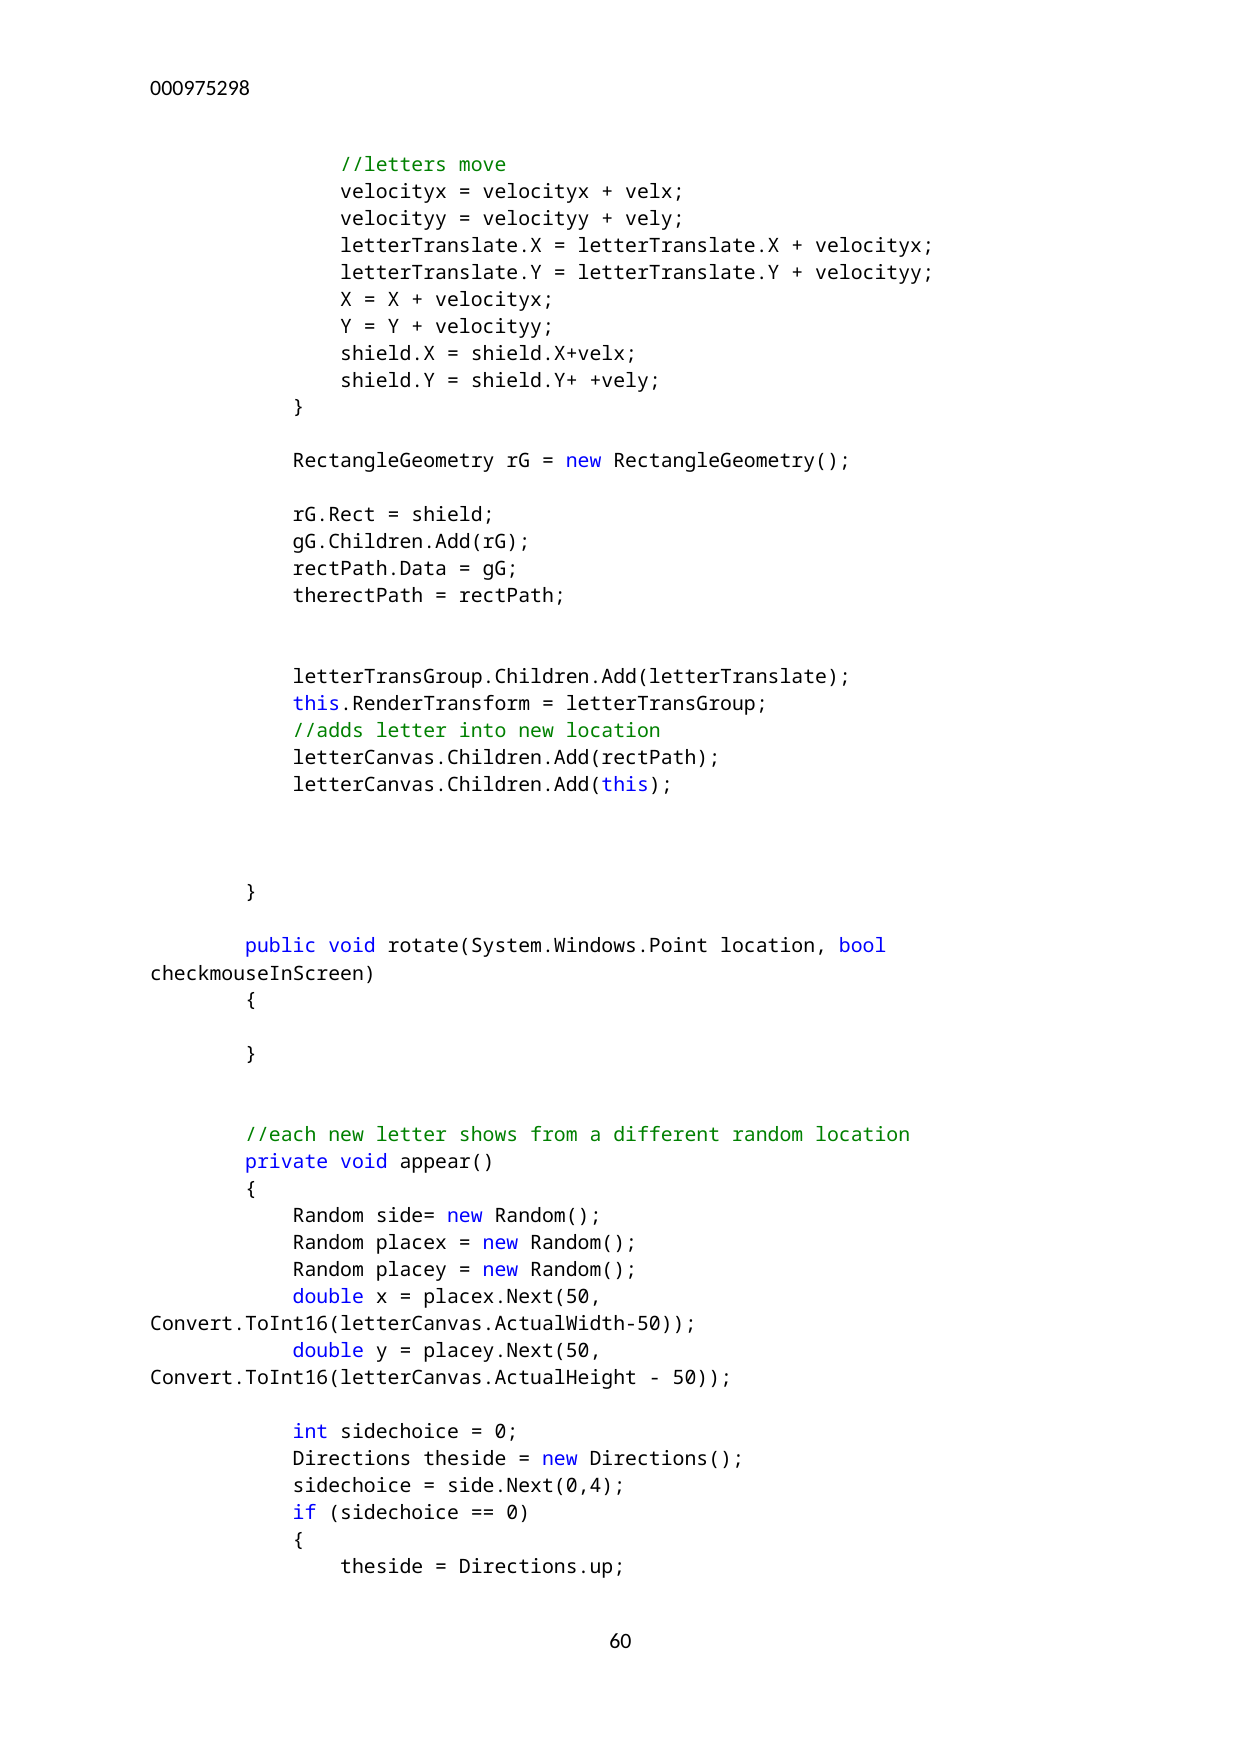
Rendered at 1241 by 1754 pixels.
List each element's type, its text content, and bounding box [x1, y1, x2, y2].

text private void appear() [150, 1147, 1090, 1174]
text { [150, 986, 1090, 1013]
text letterTranslate.Y = letterTranslate.Y + velocityy; [150, 258, 1090, 285]
text if (sidechoice == 0) [150, 1498, 1090, 1525]
text gG.Children.Add(rG); [150, 528, 1090, 555]
text letterCanvas.Children.Add(this); [150, 771, 1090, 797]
text } [150, 393, 1090, 420]
text X = X + velocityx; [150, 285, 1090, 312]
text Random side= new Random(); [150, 1201, 1090, 1228]
text //adds letter into new location [150, 717, 1090, 743]
text } [150, 1039, 1090, 1066]
text public void rotate(System.Windows.Point location, bool checkmouseInScreen) [150, 932, 1090, 986]
text double x = placex.Next(50, Convert.ToInt16(letterCanvas.ActualWidth-50)); [150, 1282, 1090, 1336]
text int sidechoice = 0; [150, 1417, 1090, 1444]
text } [150, 878, 1090, 905]
text letterTranslate.X = letterTranslate.X + velocityx; [150, 231, 1090, 258]
text shield.X = shield.X+velx; [150, 339, 1090, 366]
text //letters move [150, 150, 1090, 177]
text double y = placey.Next(50, Convert.ToInt16(letterCanvas.ActualHeight - 50)); [150, 1336, 1090, 1390]
text theside = Directions.up; [150, 1552, 1090, 1579]
text { [150, 1525, 1090, 1552]
text velocityx = velocityx + velx; [150, 177, 1090, 204]
text shield.Y = shield.Y+ +vely; [150, 366, 1090, 393]
text letterCanvas.Children.Add(rectPath); [150, 743, 1090, 771]
text rectPath.Data = gG; [150, 555, 1090, 582]
text this.RenderTransform = letterTransGroup; [150, 689, 1090, 717]
text Directions theside = new Directions(); [150, 1444, 1090, 1471]
text Random placey = new Random(); [150, 1255, 1090, 1282]
text { [150, 1174, 1090, 1201]
text therectPath = rectPath; [150, 582, 1090, 609]
text letterTransGroup.Children.Add(letterTranslate); [150, 663, 1090, 689]
text velocityy = velocityy + vely; [150, 204, 1090, 231]
text rG.Rect = shield; [150, 501, 1090, 528]
text //each new letter shows from a different random location [150, 1120, 1090, 1147]
text RectangleGeometry rG = new RectangleGeometry(); [150, 447, 1090, 474]
text sidechoice = side.Next(0,4); [150, 1471, 1090, 1498]
text Random placex = new Random(); [150, 1228, 1090, 1255]
text Y = Y + velocityy; [150, 312, 1090, 339]
